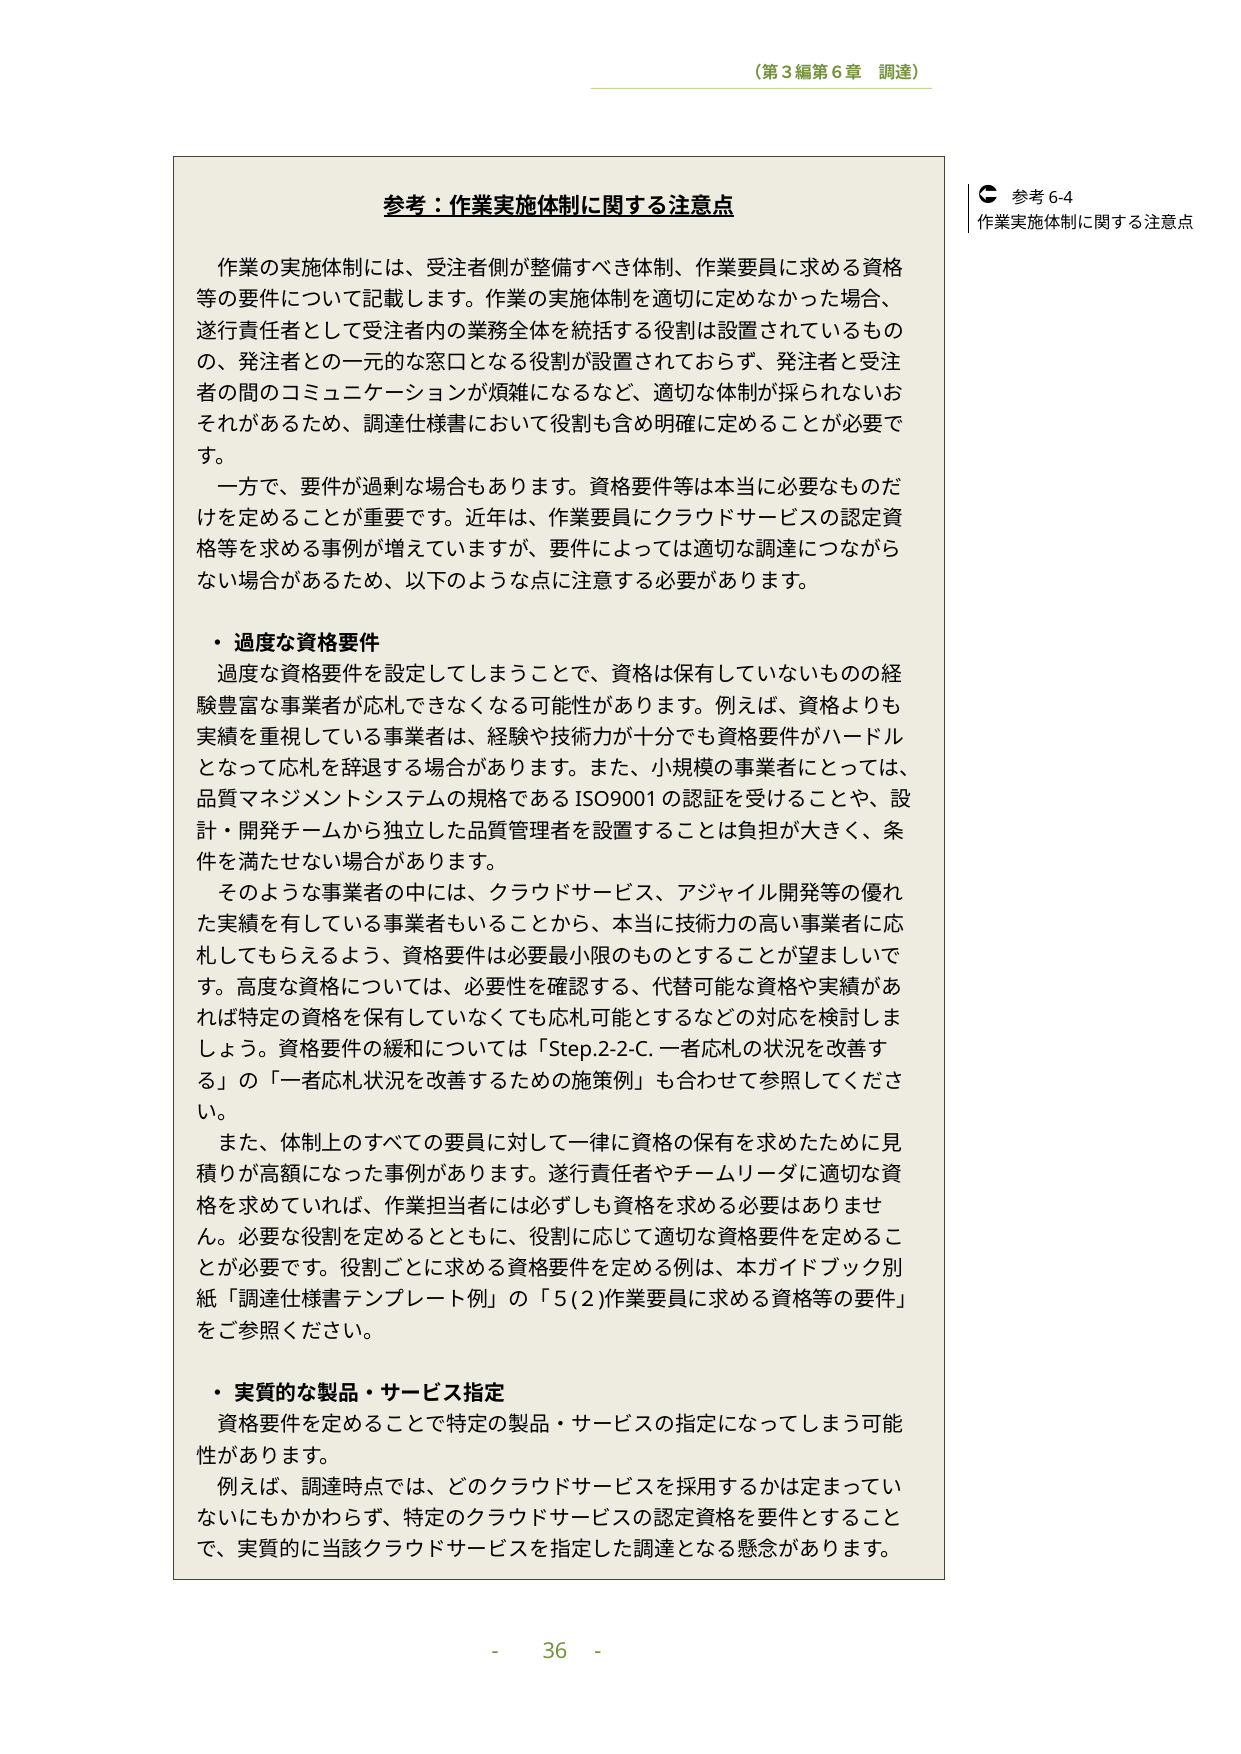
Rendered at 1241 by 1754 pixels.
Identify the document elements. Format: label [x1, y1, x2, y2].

table_header [174, 157, 944, 1579]
